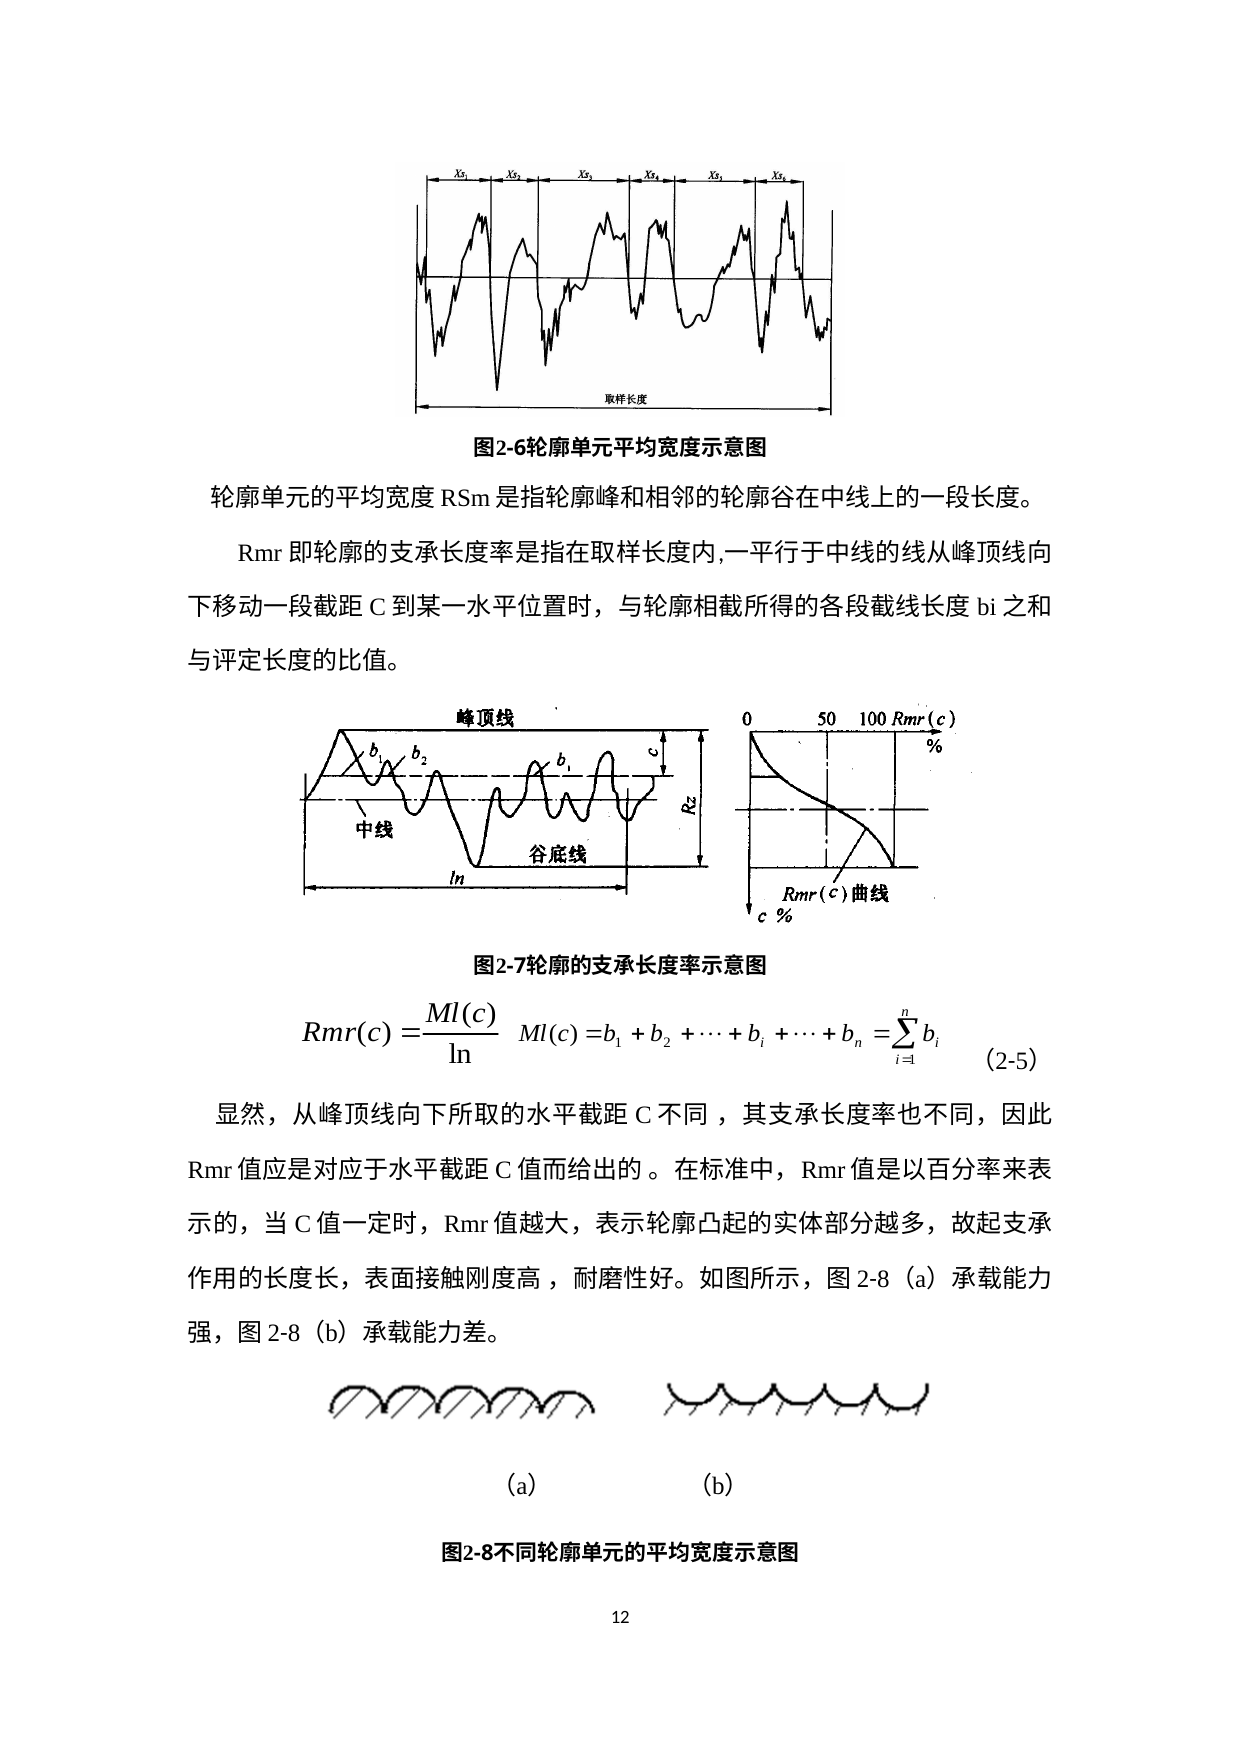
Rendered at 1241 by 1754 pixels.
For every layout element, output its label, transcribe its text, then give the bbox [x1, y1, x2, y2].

picture [395, 162, 845, 417]
text （2-5） [187, 996, 1053, 1077]
text 显然，从峰顶线向下所取的水平截距C不同 ，其支承长度率也不同，因此Rmr值应是对应于水平截距C值而给出的 。在标准中，Rmr值是以百分率来表示的，当C值一定时，Rmr值越大，表示轮廓凸起的实体部分越多，故起支承作用的长度长，表面接触刚度高 ，耐磨性好。如图所示，图2-8（a）承载能力强，图2-8（b）承载能力差。 [187, 1095, 1053, 1349]
picture [301, 1366, 940, 1438]
text （a） （b） [187, 1451, 1053, 1516]
text 图2-8不同轮廓单元的平均宽度示意图 [187, 1534, 1053, 1567]
text 轮廓单元的平均宽度RSm是指轮廓峰和相邻的轮廓谷在中线上的一段长度。 [187, 478, 1053, 514]
text 图2-6轮廓单元平均宽度示意图 [187, 430, 1053, 462]
text 图2-7轮廓的支承长度率示意图 [187, 948, 1053, 980]
text Rmr 即轮廓的支承长度率是指在取样长度内,一平行于中线的线从峰顶线向下移动一段截距C到某一水平位置时，与轮廓相截所得的各段截线长度bi 之和与评定长度的比值。 [187, 532, 1053, 677]
